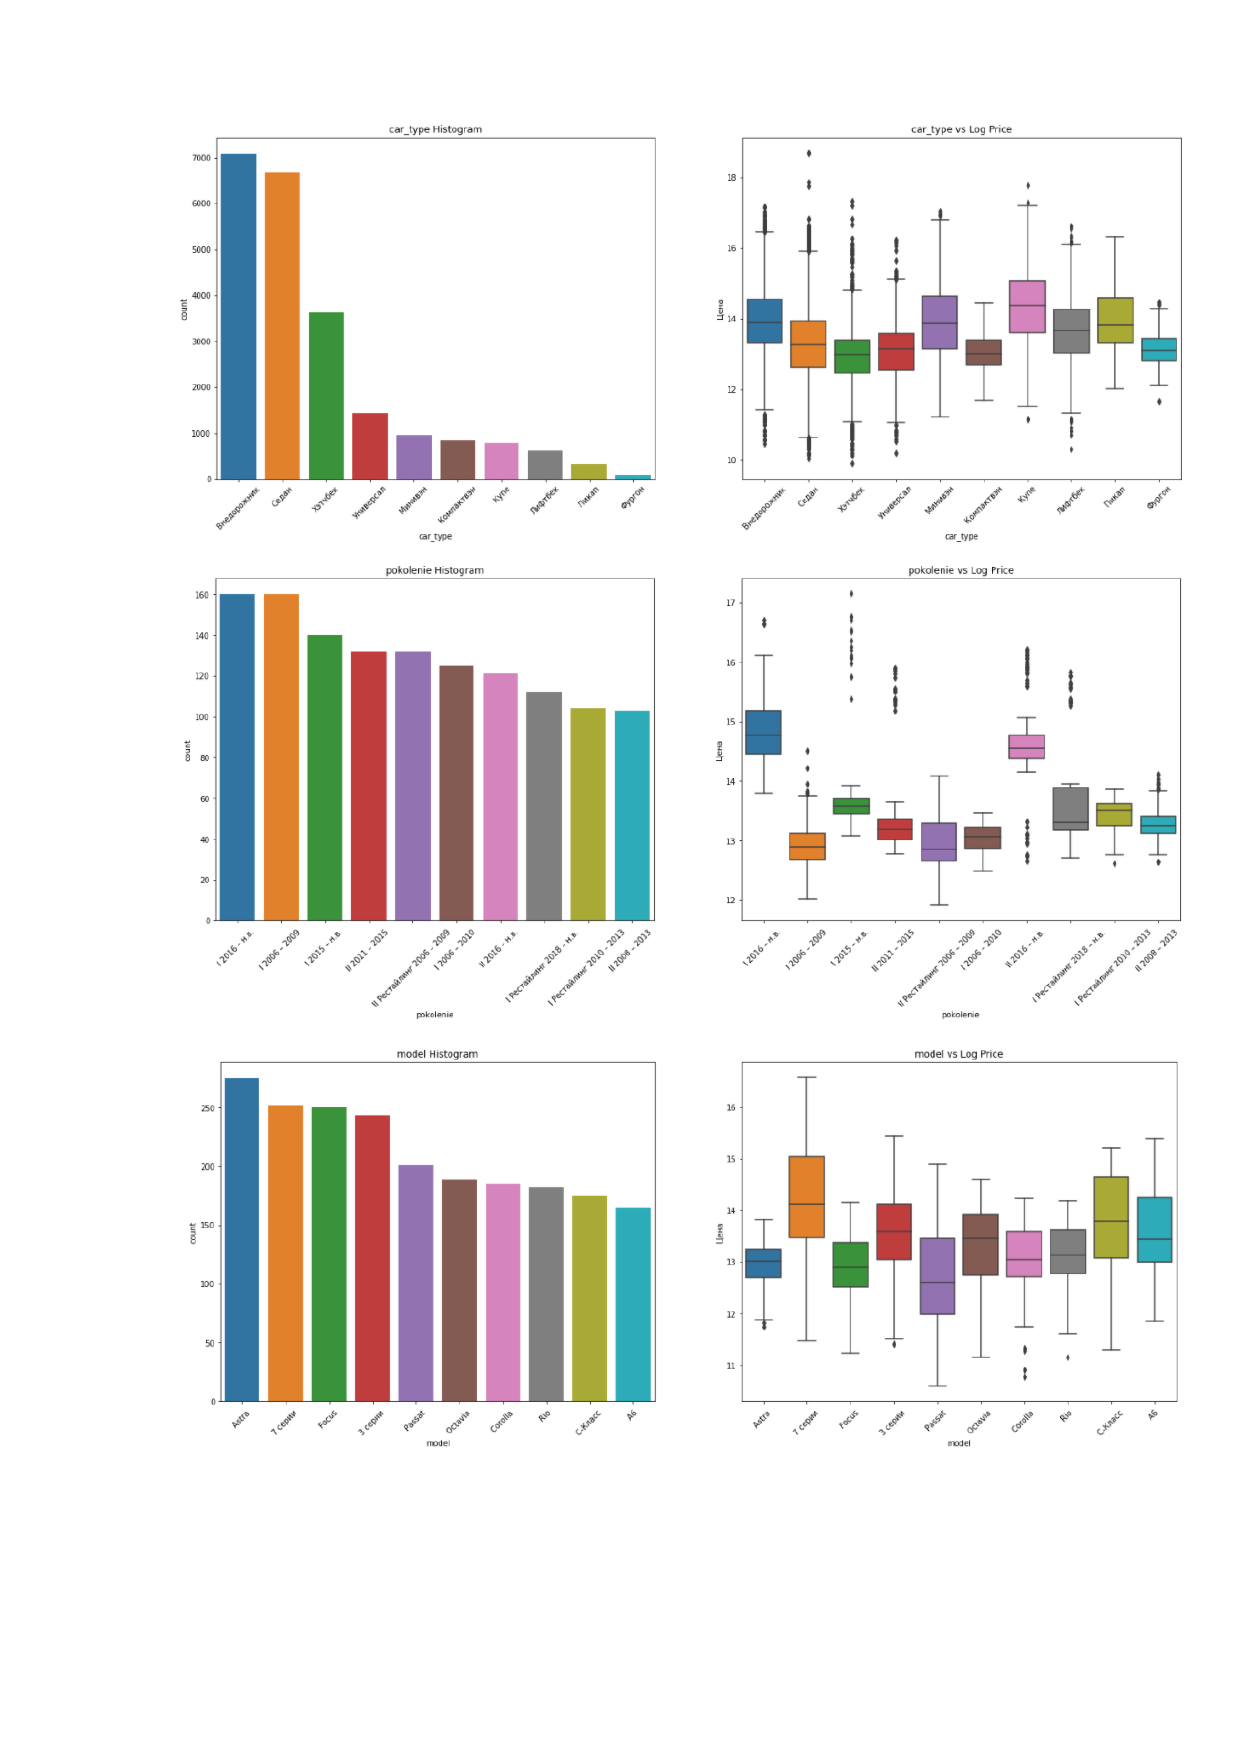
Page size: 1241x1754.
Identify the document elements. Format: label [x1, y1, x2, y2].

picture [177, 118, 1187, 544]
picture [177, 1042, 1187, 1451]
picture [177, 558, 1187, 1027]
